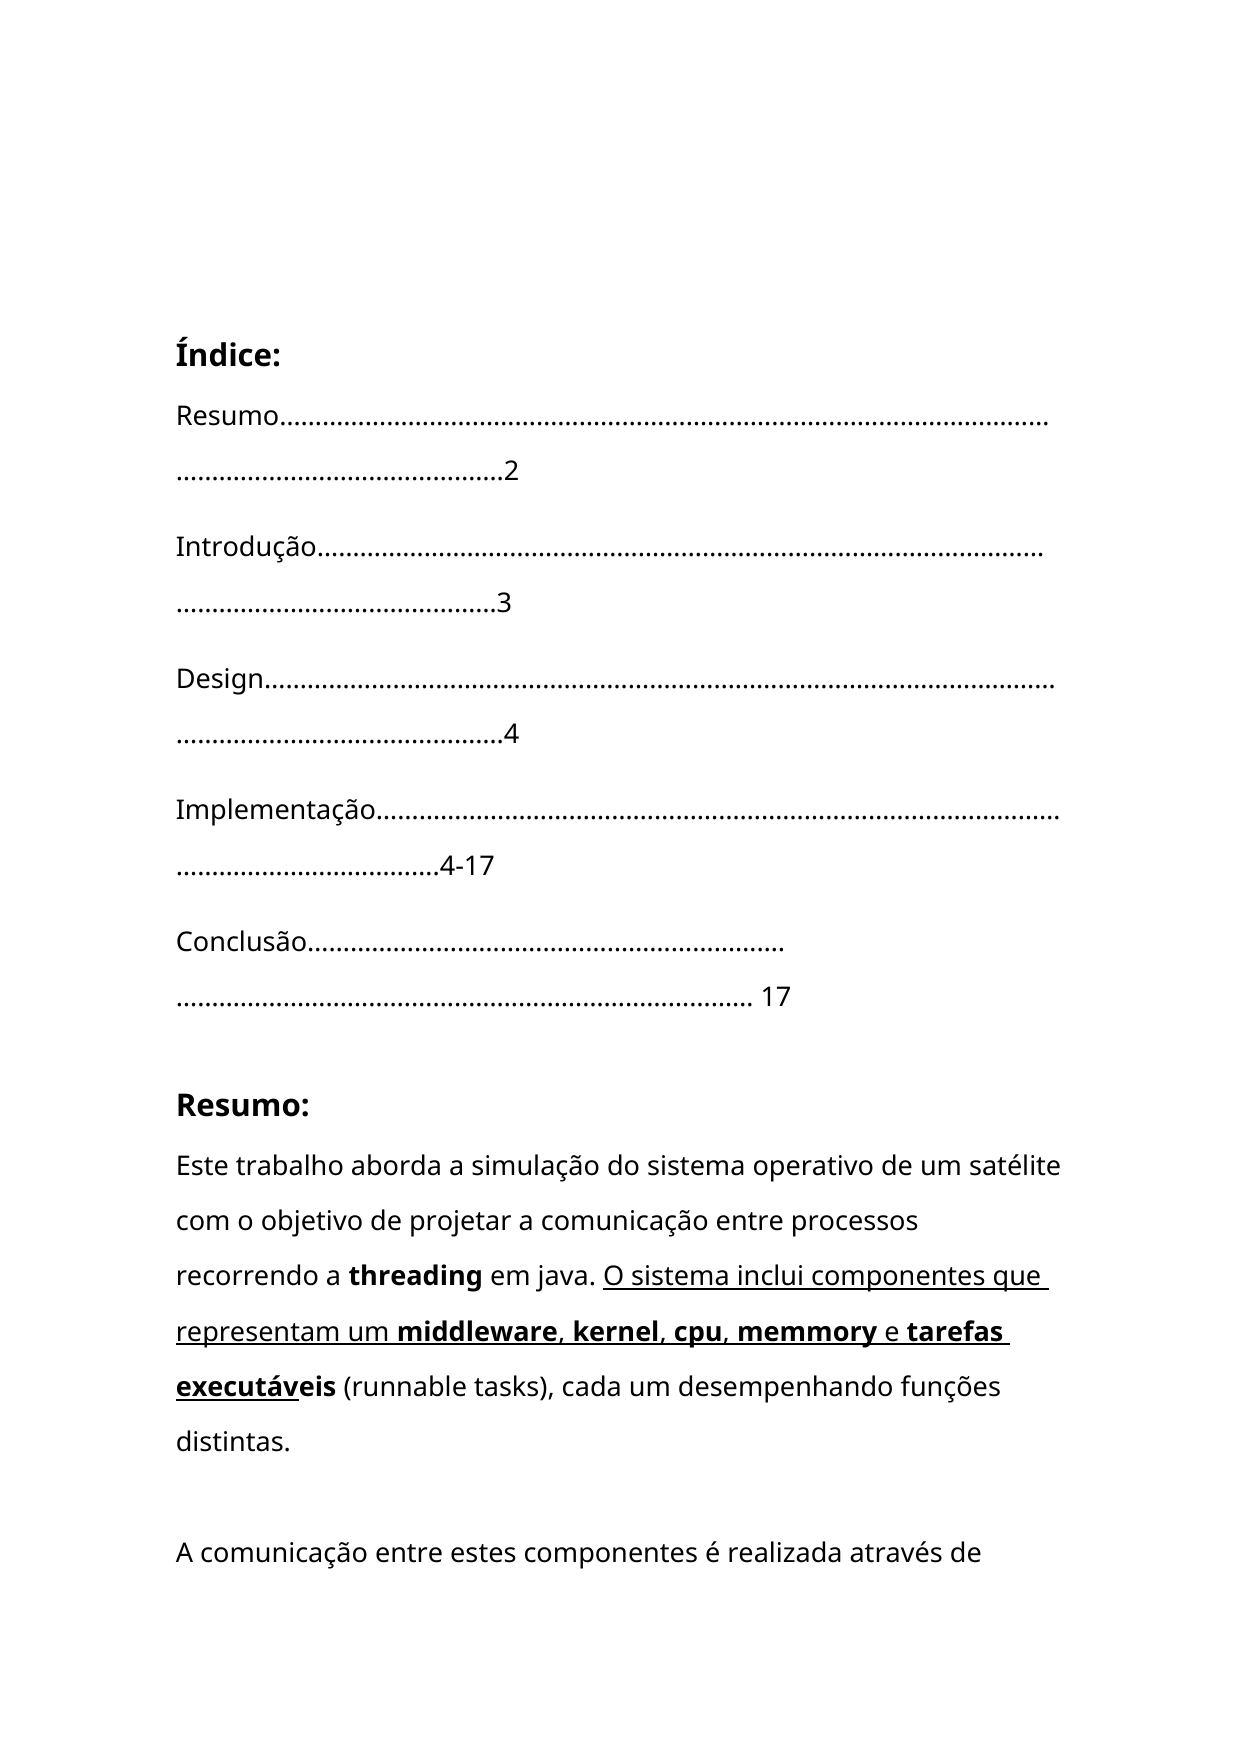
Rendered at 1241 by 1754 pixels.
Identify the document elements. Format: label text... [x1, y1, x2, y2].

subtitle Resumo: [176, 1083, 877, 1125]
text Design………………………………………………………………………………………………………………………………………….4 [176, 659, 1063, 751]
text Conclusão………………………………………………………….……………………………………………………………………… 17 [176, 922, 1063, 1014]
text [176, 1146, 1063, 1570]
text Implementação…………………………………………………………………………………………………………………….4-17 [176, 791, 1063, 883]
text Resumo……………………………………………………………………………………………………………………………………….2 [176, 396, 1063, 488]
subtitle Índice: [176, 333, 877, 375]
text Introdução…………………………………………………………………………………………………………………………………3 [176, 528, 1063, 620]
